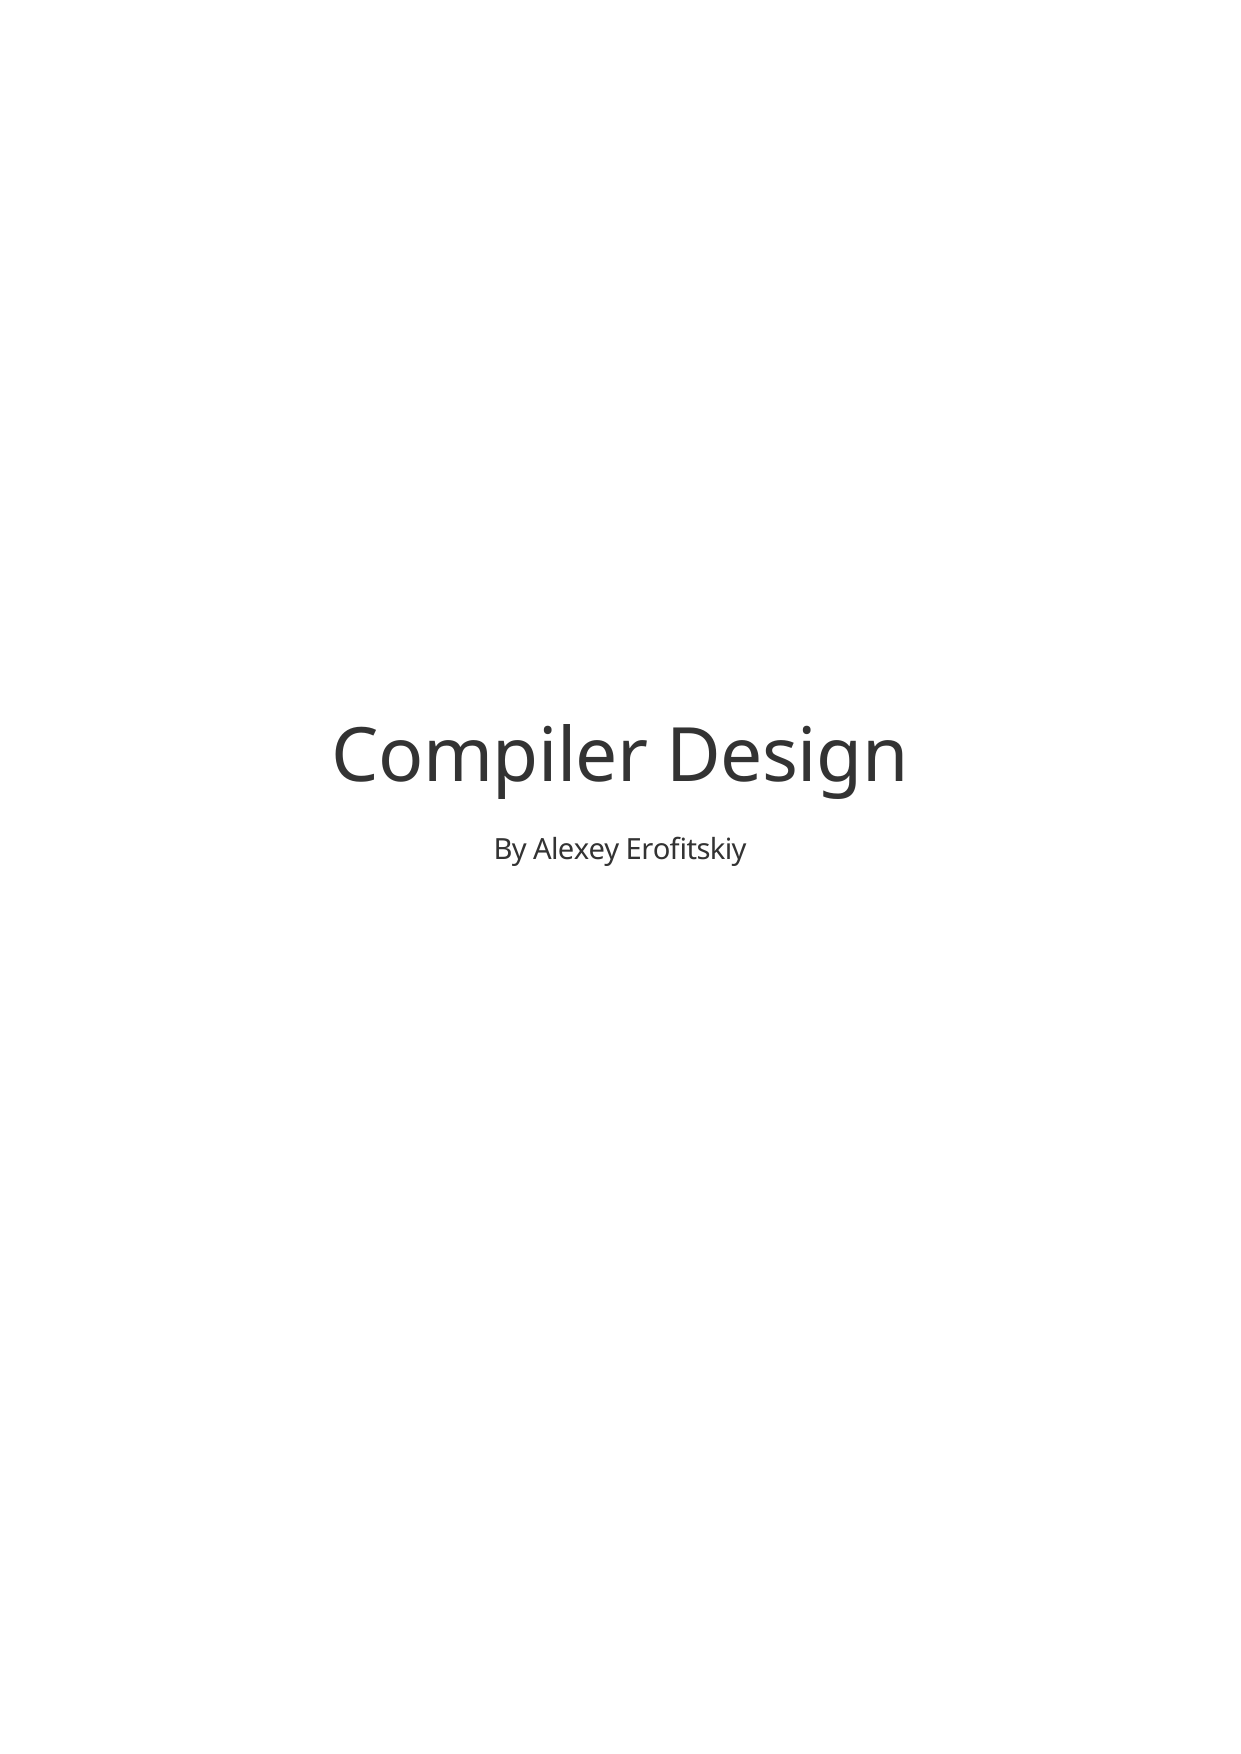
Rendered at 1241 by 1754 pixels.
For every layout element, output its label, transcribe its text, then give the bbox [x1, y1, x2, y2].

text By Alexey Erofitskiy [112, 828, 1128, 868]
text Compiler Design [112, 701, 1128, 804]
